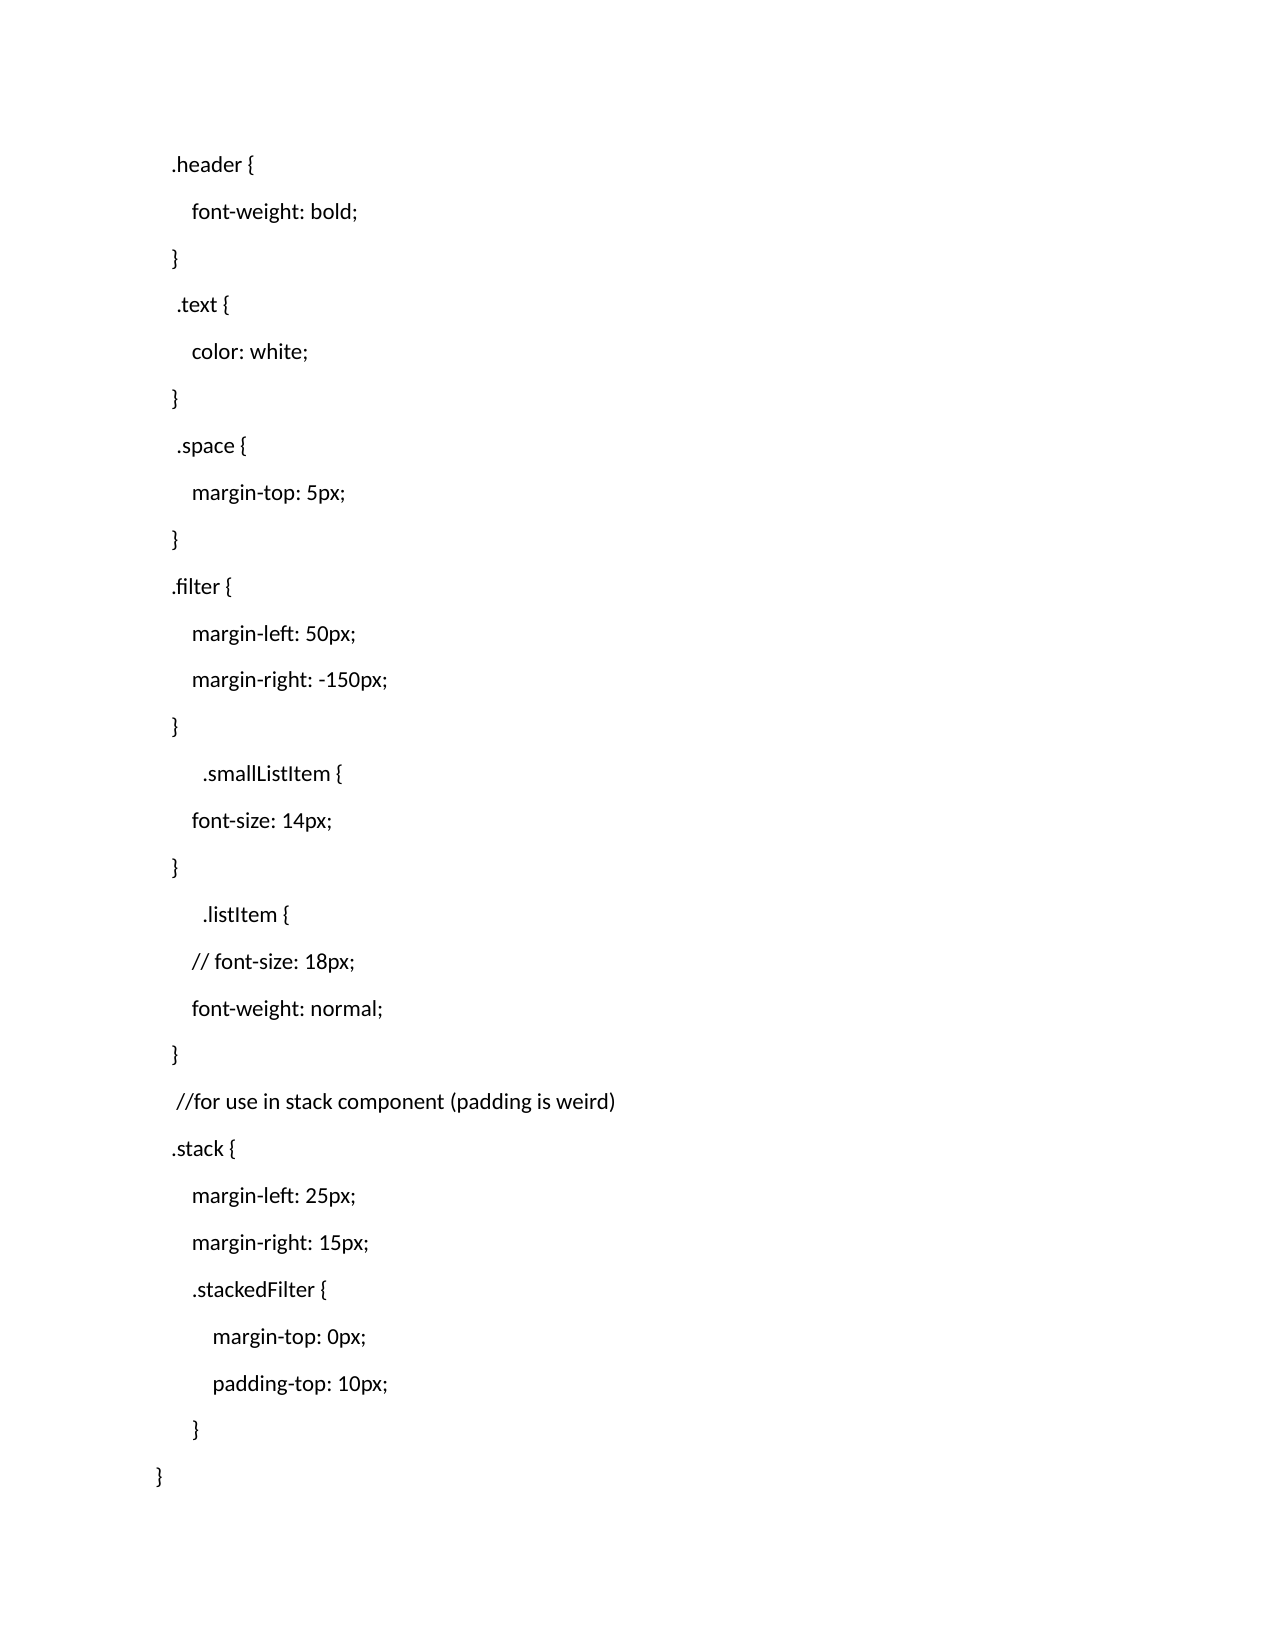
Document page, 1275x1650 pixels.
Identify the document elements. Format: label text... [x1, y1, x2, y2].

text font-weight: bold; [150, 197, 1125, 225]
text margin-left: 50px; [150, 619, 1125, 647]
text // font-size: 18px; [150, 947, 1125, 975]
text font-size: 14px; [150, 806, 1125, 834]
text margin-left: 25px; [150, 1181, 1125, 1209]
text } [150, 1416, 1125, 1444]
text color: white; [150, 337, 1125, 366]
text margin-right: 15px; [150, 1228, 1125, 1256]
text } [150, 525, 1125, 553]
text } [150, 1041, 1125, 1069]
text margin-right: -150px; [150, 666, 1125, 694]
text .header { [150, 150, 1125, 178]
text } [150, 244, 1125, 272]
text margin-top: 5px; [150, 478, 1125, 506]
text } [150, 1462, 1125, 1491]
text .smallListItem { [150, 759, 1125, 787]
text margin-top: 0px; [150, 1322, 1125, 1350]
text } [150, 384, 1125, 412]
text .filter { [150, 572, 1125, 600]
text .space { [150, 431, 1125, 459]
text font-weight: normal; [150, 994, 1125, 1022]
text .text { [150, 291, 1125, 319]
text //for use in stack component (padding is weird) [150, 1087, 1125, 1116]
text } [150, 712, 1125, 741]
text padding-top: 10px; [150, 1369, 1125, 1397]
text .stackedFilter { [150, 1275, 1125, 1303]
text } [150, 853, 1125, 881]
text .listItem { [150, 900, 1125, 928]
text .stack { [150, 1134, 1125, 1162]
